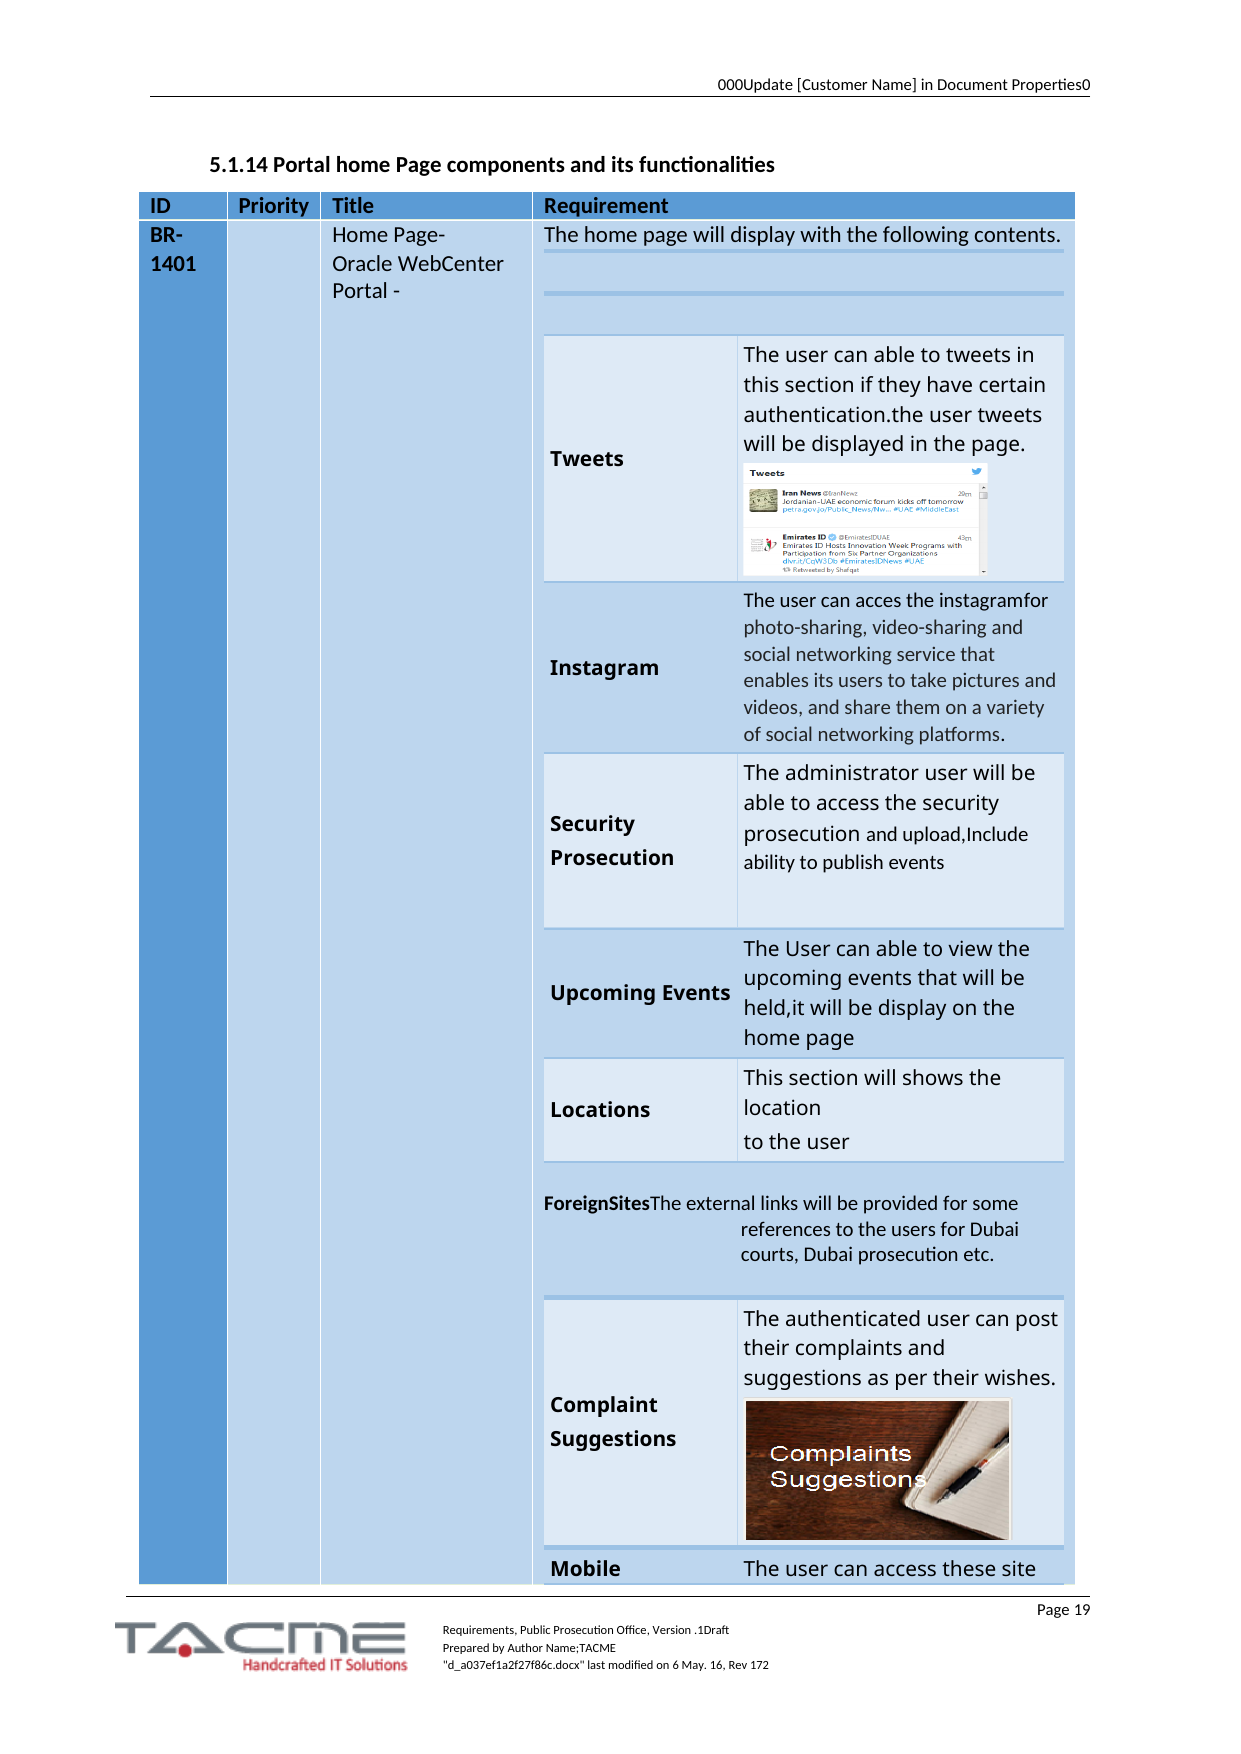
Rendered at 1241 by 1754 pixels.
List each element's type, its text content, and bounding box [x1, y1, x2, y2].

subtitle 5.1.14 Portal home Page components and its functionalities [209, 150, 1090, 178]
table_header Title [321, 192, 532, 219]
picture [115, 1622, 408, 1672]
picture [743, 1397, 1013, 1540]
table_cell [228, 221, 320, 1584]
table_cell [533, 221, 1075, 1584]
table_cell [321, 221, 532, 1584]
table_header Priority [228, 192, 320, 219]
picture [743, 463, 988, 576]
table_cell BR-1401 [139, 221, 227, 1584]
table_header Requirement [533, 192, 1075, 219]
table_header ID [139, 192, 227, 219]
